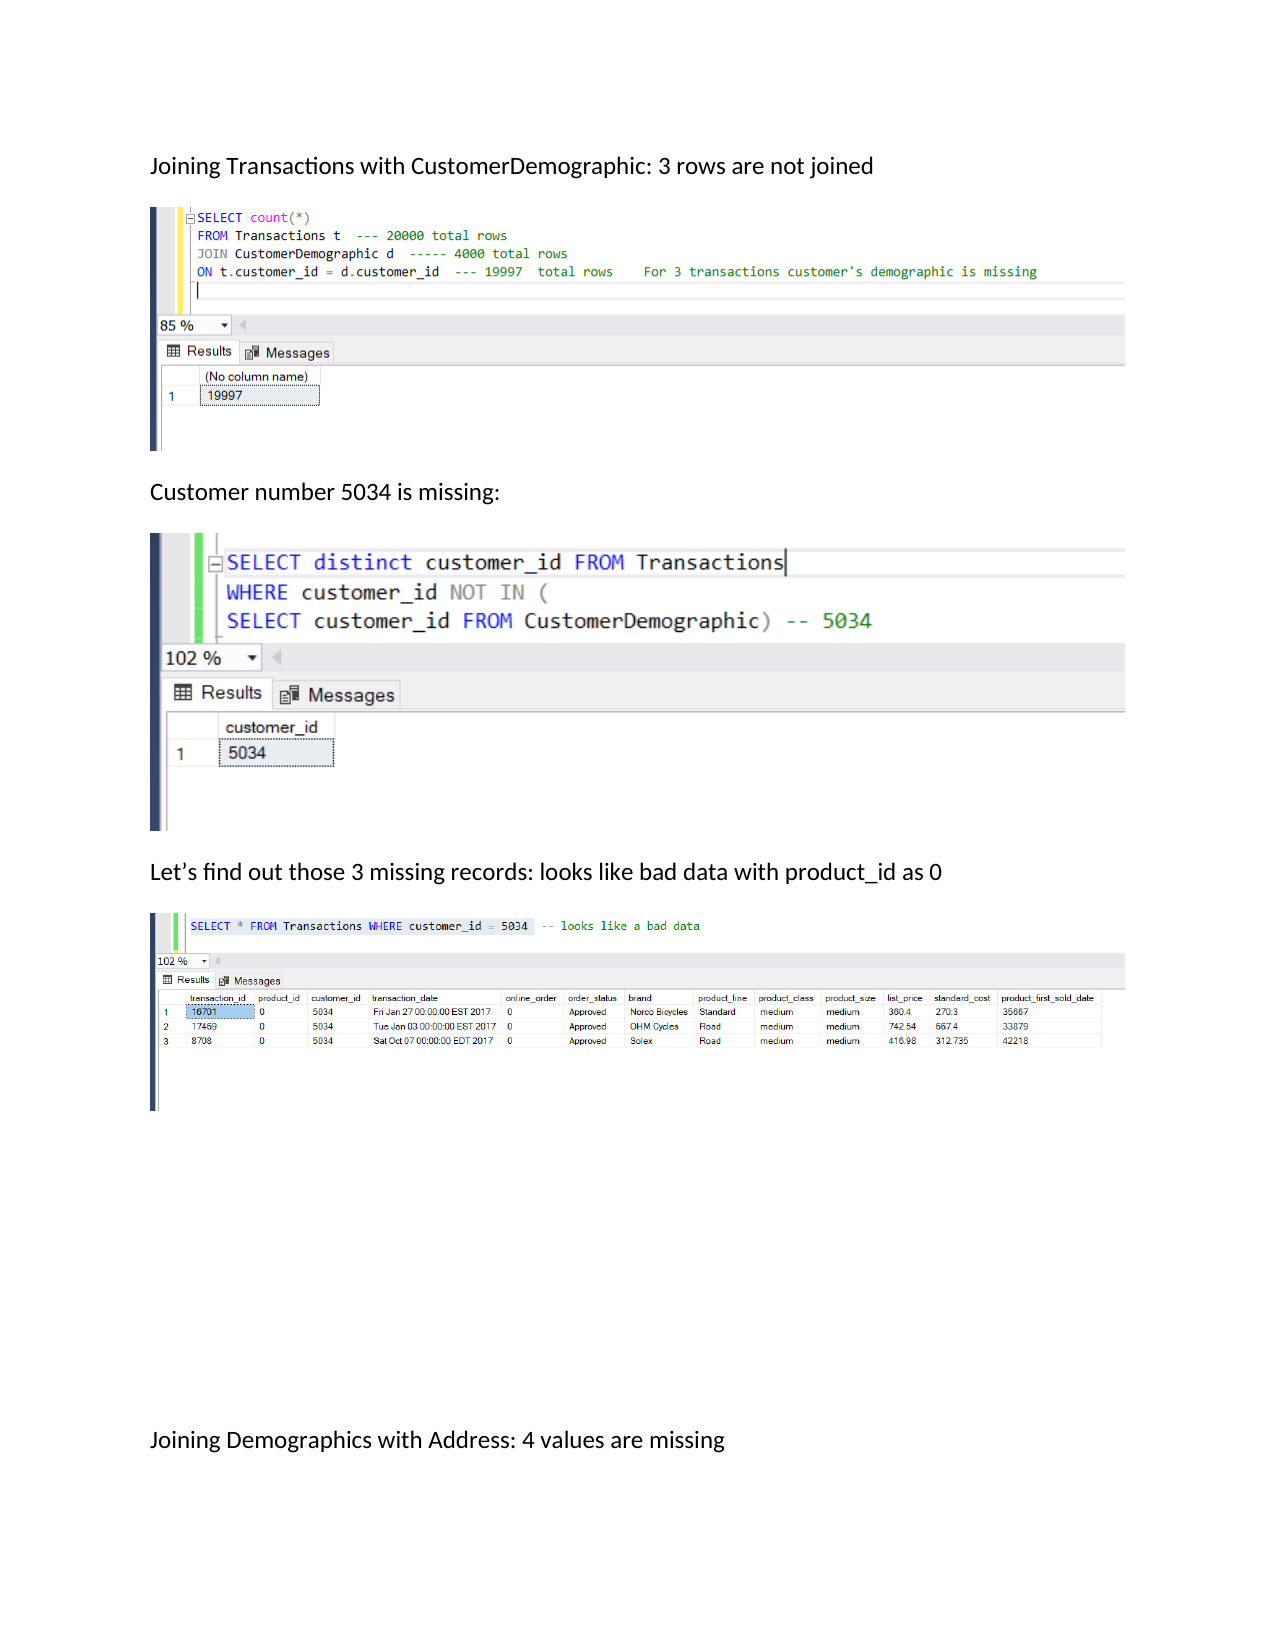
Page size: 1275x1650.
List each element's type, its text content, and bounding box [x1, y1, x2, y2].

text Joining Demographics with Address: 4 values are missing [150, 1424, 1125, 1454]
picture [150, 533, 1125, 831]
text Let’s find out those 3 missing records: looks like bad data with product_id as 0 [150, 856, 1125, 887]
picture [150, 207, 1125, 451]
picture [150, 913, 1125, 1111]
text Customer number 5034 is missing: [150, 476, 1125, 507]
text Joining Transactions with CustomerDemographic: 3 rows are not joined [150, 150, 1125, 181]
